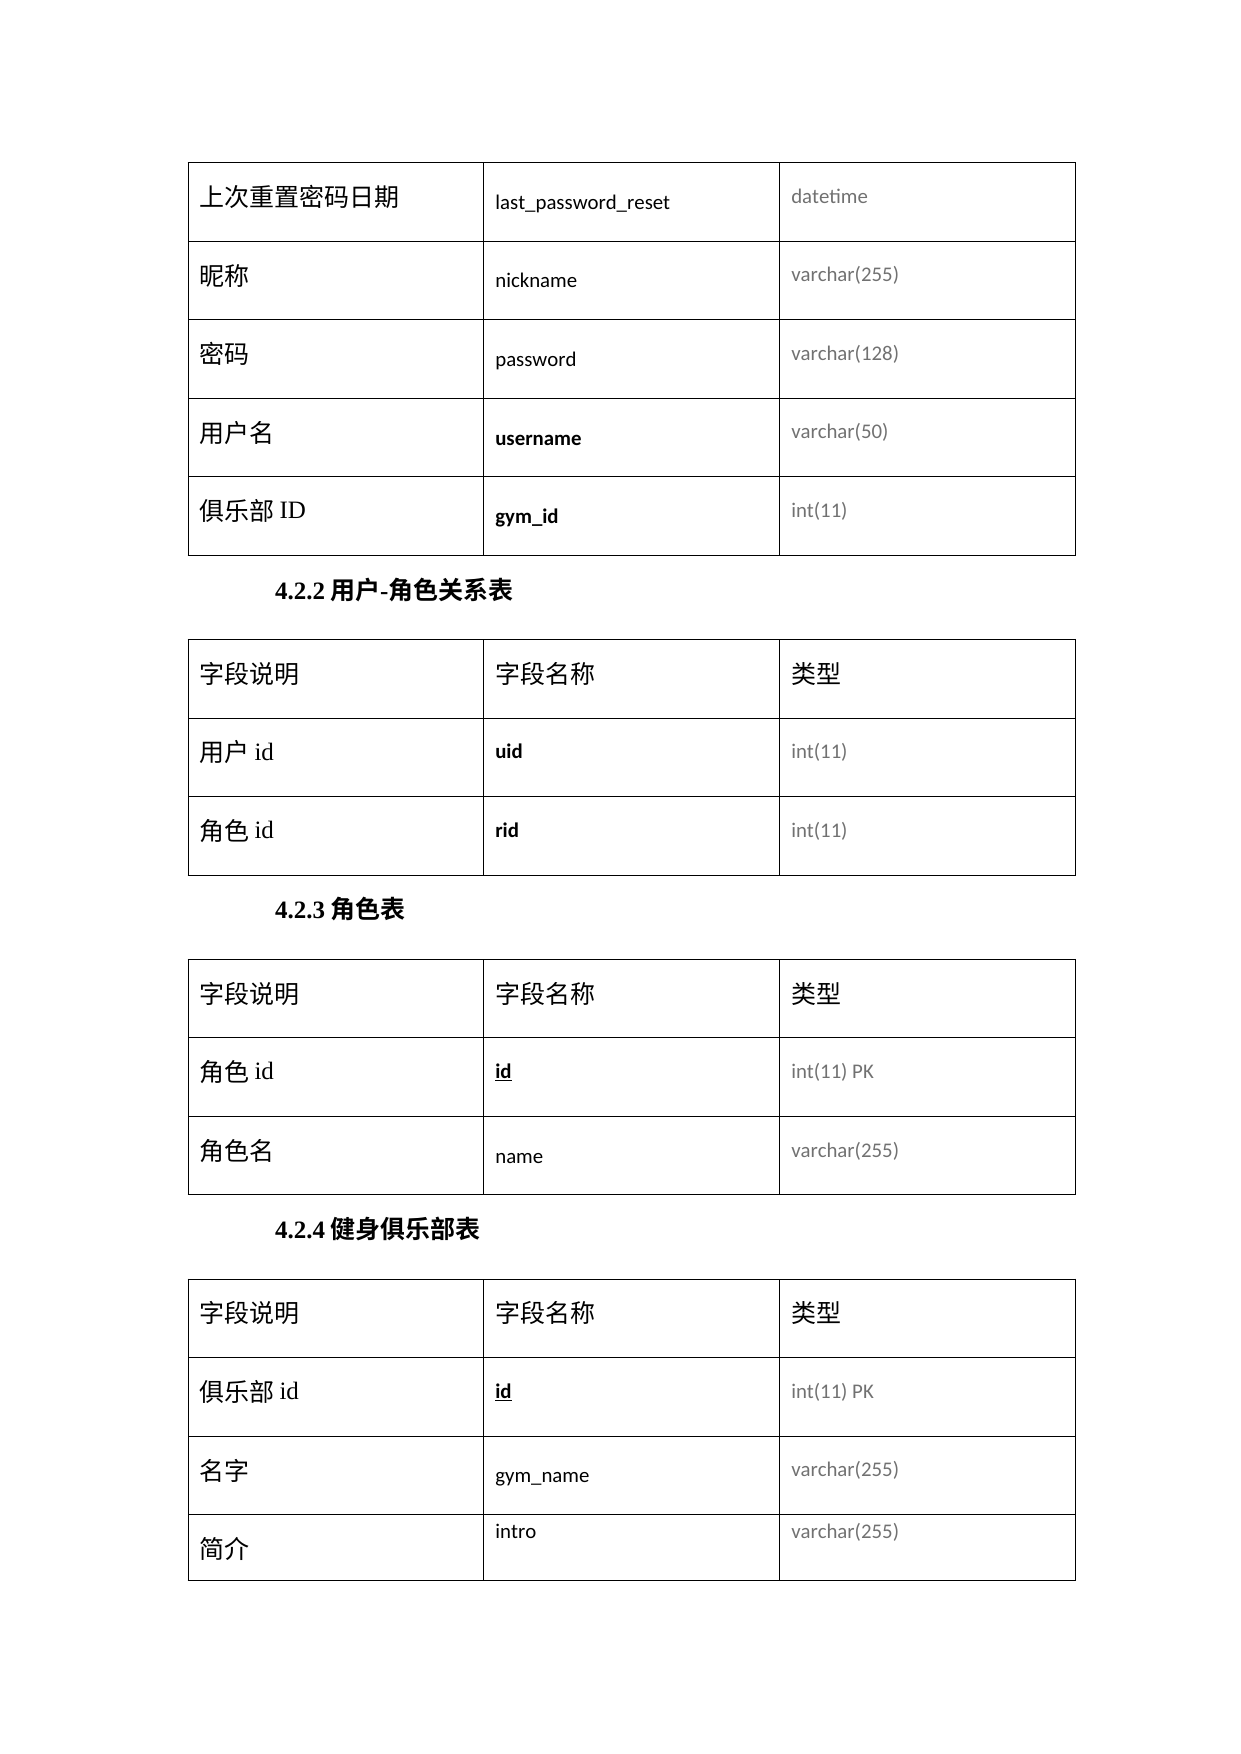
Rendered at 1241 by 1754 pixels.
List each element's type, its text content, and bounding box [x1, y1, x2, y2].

table_cell varchar(50) [780, 399, 1075, 476]
table_cell 名字 [189, 1437, 483, 1514]
table_cell 上次重置密码日期 [189, 163, 483, 241]
table_cell varchar(255) [780, 242, 1075, 319]
table_header 类型 [780, 960, 1075, 1037]
table_cell 昵称 [189, 242, 483, 319]
table_header 字段说明 [189, 1280, 483, 1357]
table_header 字段说明 [189, 640, 483, 717]
table_cell 俱乐部id [189, 1358, 483, 1436]
table_cell int(11) PK [780, 1038, 1075, 1116]
text 4.2.2用户-角色关系表 [231, 556, 1053, 621]
table_cell varchar(255) [780, 1117, 1075, 1194]
table_header 字段名称 [484, 1280, 779, 1357]
table_cell gym_name [484, 1437, 779, 1514]
table_cell varchar(128) [780, 320, 1075, 398]
table_cell datetime [780, 163, 1075, 241]
table_cell 用户id [189, 719, 483, 796]
table_cell rid [484, 797, 779, 874]
table_header 字段说明 [189, 960, 483, 1037]
table_cell id [484, 1358, 779, 1436]
table_cell uid [484, 719, 779, 796]
table_cell 简介 [189, 1515, 483, 1580]
table_cell int(11) [780, 477, 1075, 555]
table_cell 用户名 [189, 399, 483, 476]
table_cell int(11) [780, 719, 1075, 796]
table_cell last_password_reset [484, 163, 779, 241]
table_cell 角色id [189, 1038, 483, 1116]
table_cell id [484, 1038, 779, 1116]
table_header 字段名称 [484, 960, 779, 1037]
table_header 字段名称 [484, 640, 779, 717]
table_cell username [484, 399, 779, 476]
table_cell varchar(255) [780, 1437, 1075, 1514]
table_cell int(11) PK [780, 1358, 1075, 1436]
table_header 类型 [780, 1280, 1075, 1357]
table_cell name [484, 1117, 779, 1194]
table_cell 角色id [189, 797, 483, 874]
table_cell 密码 [189, 320, 483, 398]
table_cell varchar(255) [780, 1515, 1075, 1580]
table_cell intro [484, 1515, 779, 1580]
text 4.2.4健身俱乐部表 [231, 1195, 1053, 1260]
table_cell 角色名 [189, 1117, 483, 1194]
table_cell 俱乐部ID [189, 477, 483, 555]
table_cell nickname [484, 242, 779, 319]
table_cell gym_id [484, 477, 779, 555]
table_cell int(11) [780, 797, 1075, 874]
text 4.2.3角色表 [231, 876, 1053, 941]
table_header 类型 [780, 640, 1075, 717]
table_cell password [484, 320, 779, 398]
